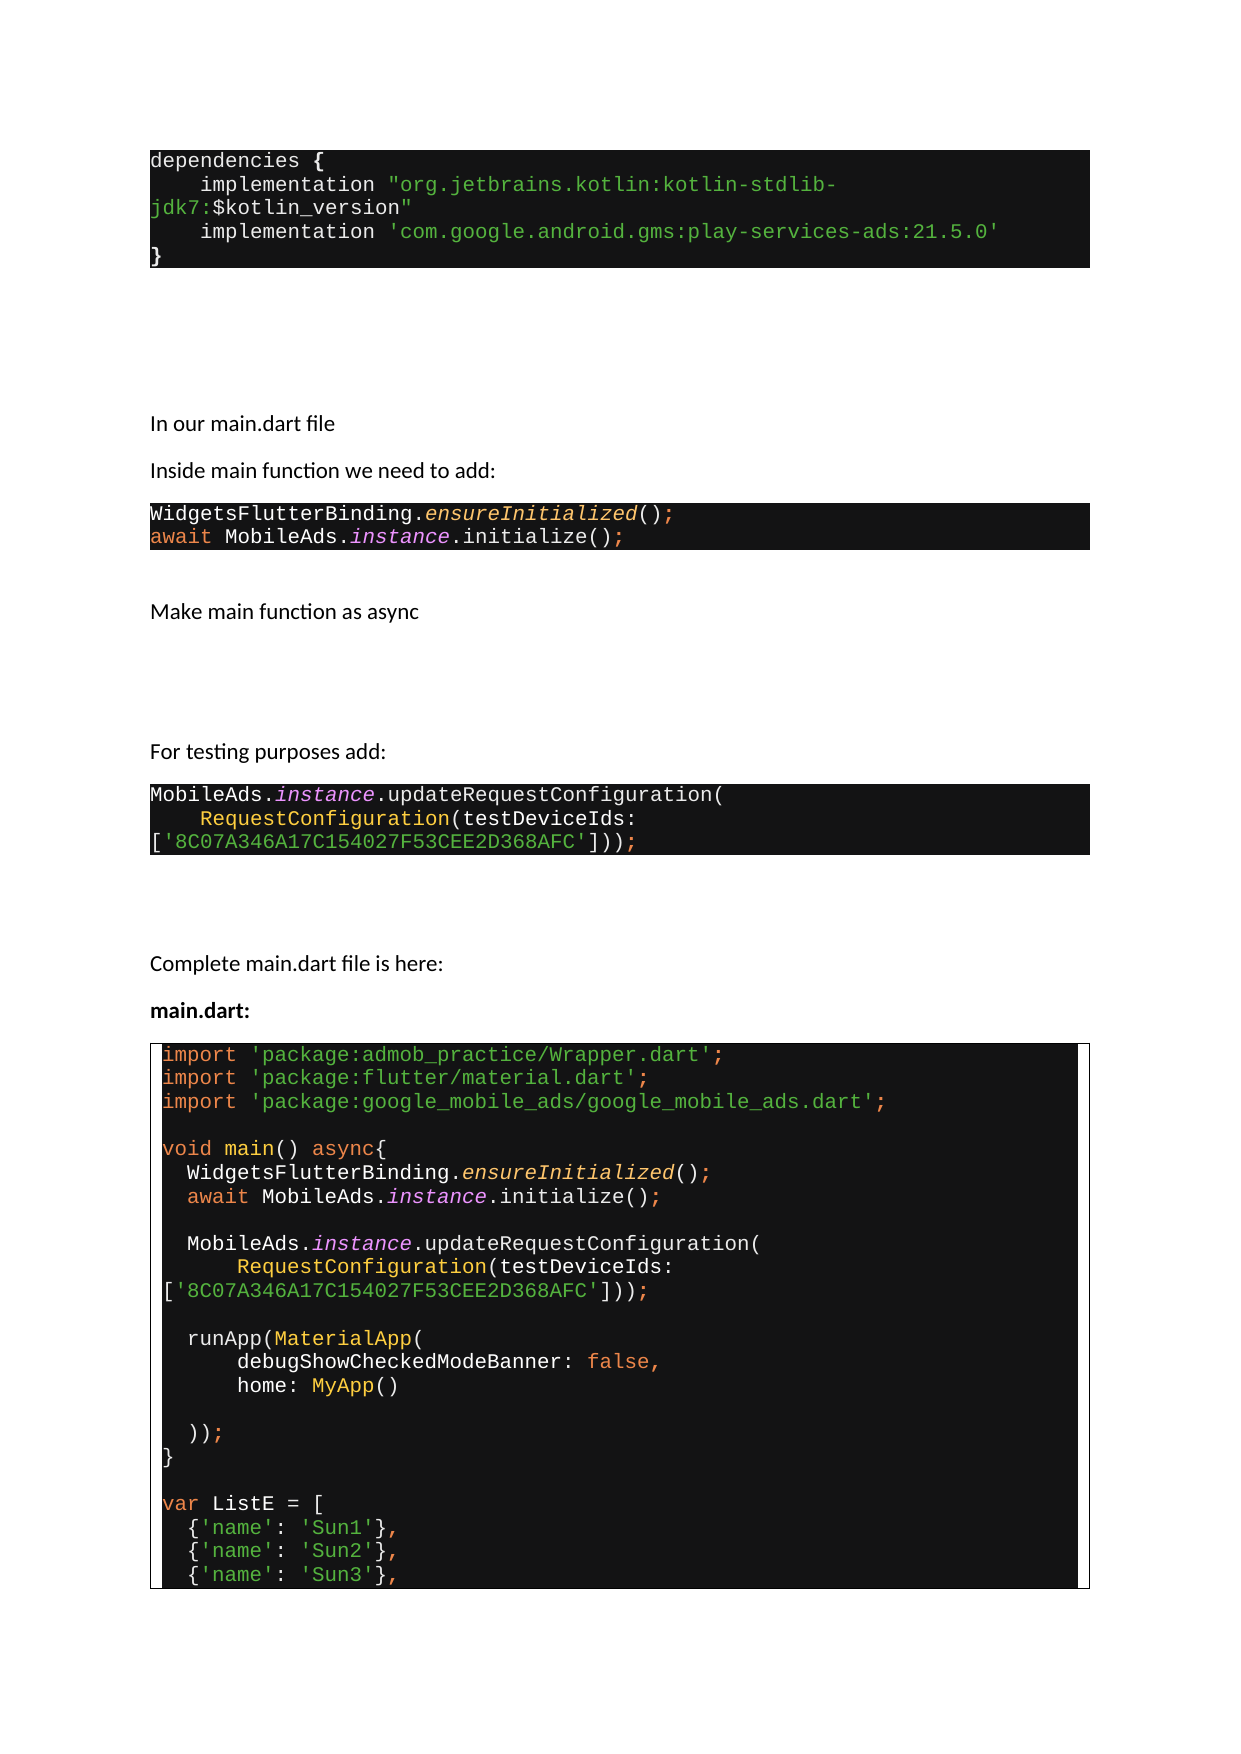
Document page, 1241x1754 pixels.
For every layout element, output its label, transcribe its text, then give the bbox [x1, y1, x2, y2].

text main.dart: [150, 996, 1090, 1024]
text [150, 150, 1090, 268]
text For testing purposes add: [150, 737, 1090, 765]
text Complete main.dart file is here: [150, 949, 1090, 977]
text Make main function as async [150, 597, 1090, 625]
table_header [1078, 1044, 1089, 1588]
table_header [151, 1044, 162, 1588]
text WidgetsFlutterBinding.ensureInitialized(); await MobileAds.instance.initialize(); [150, 503, 1090, 550]
text MobileAds.instance.updateRequestConfiguration( RequestConfiguration(testDeviceIds: ['8C07A346A17C154027F53CEE2D368AFC'])); [150, 784, 1090, 855]
text Inside main function we need to add: [150, 456, 1090, 484]
text In our main.dart file [150, 409, 1090, 437]
